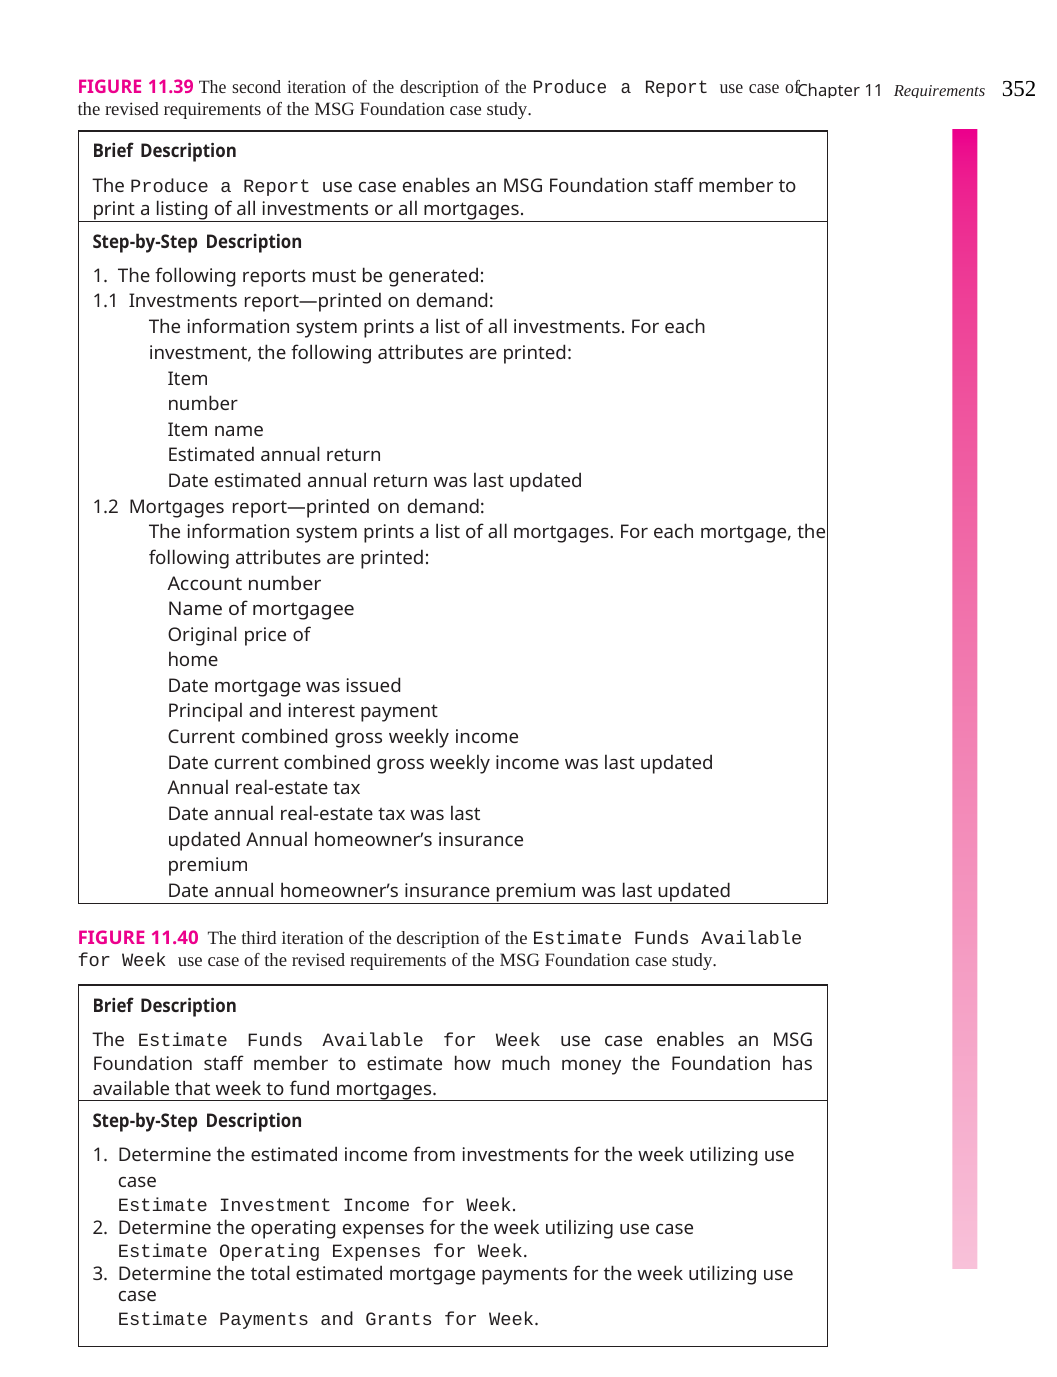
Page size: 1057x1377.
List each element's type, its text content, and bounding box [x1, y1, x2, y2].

text FIGURE 11.39 The second iteration of the description of the Produce a Report use case of the revised requirements of the MSG Foundation case study. [77, 73, 816, 120]
table_header Brief Description The Estimate Funds Available for Week use case enables an MSG Foundation staff member to estimate how much money the Foundation has available that week to fund mortgages. [79, 986, 827, 1100]
picture [952, 129, 978, 1269]
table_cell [79, 1101, 827, 1346]
table_header Brief Description The Produce a Report use case enables an MSG Foundation staff member to print a listing of all investments or all mortgages. [79, 132, 827, 221]
text FIGURE 11.40 The third iteration of the description of the Estimate Funds Available for Week use case of the revised requirements of the MSG Foundation case study. [77, 924, 816, 972]
table_cell Step-by-Step Description The following reports must be generated: Investments report—printed on demand: The information system prints a list of all investments. For each investment, the following attributes are printed: Item number Item name Estimated annual return Date estimated annual return was last updated Mortgages report—printed on demand: The information system prints a list of all mortgages. For each mortgage, the following attributes are printed: Account number Name of mortgagee Original price of home Date mortgage was issued Principal and interest payment Current combined gross weekly income Date current combined gross weekly income was last updated Annual real-estate tax Date annual real-estate tax was last updated Annual homeowner’s insurance premium Date annual homeowner’s insurance premium was last updated [79, 222, 827, 902]
